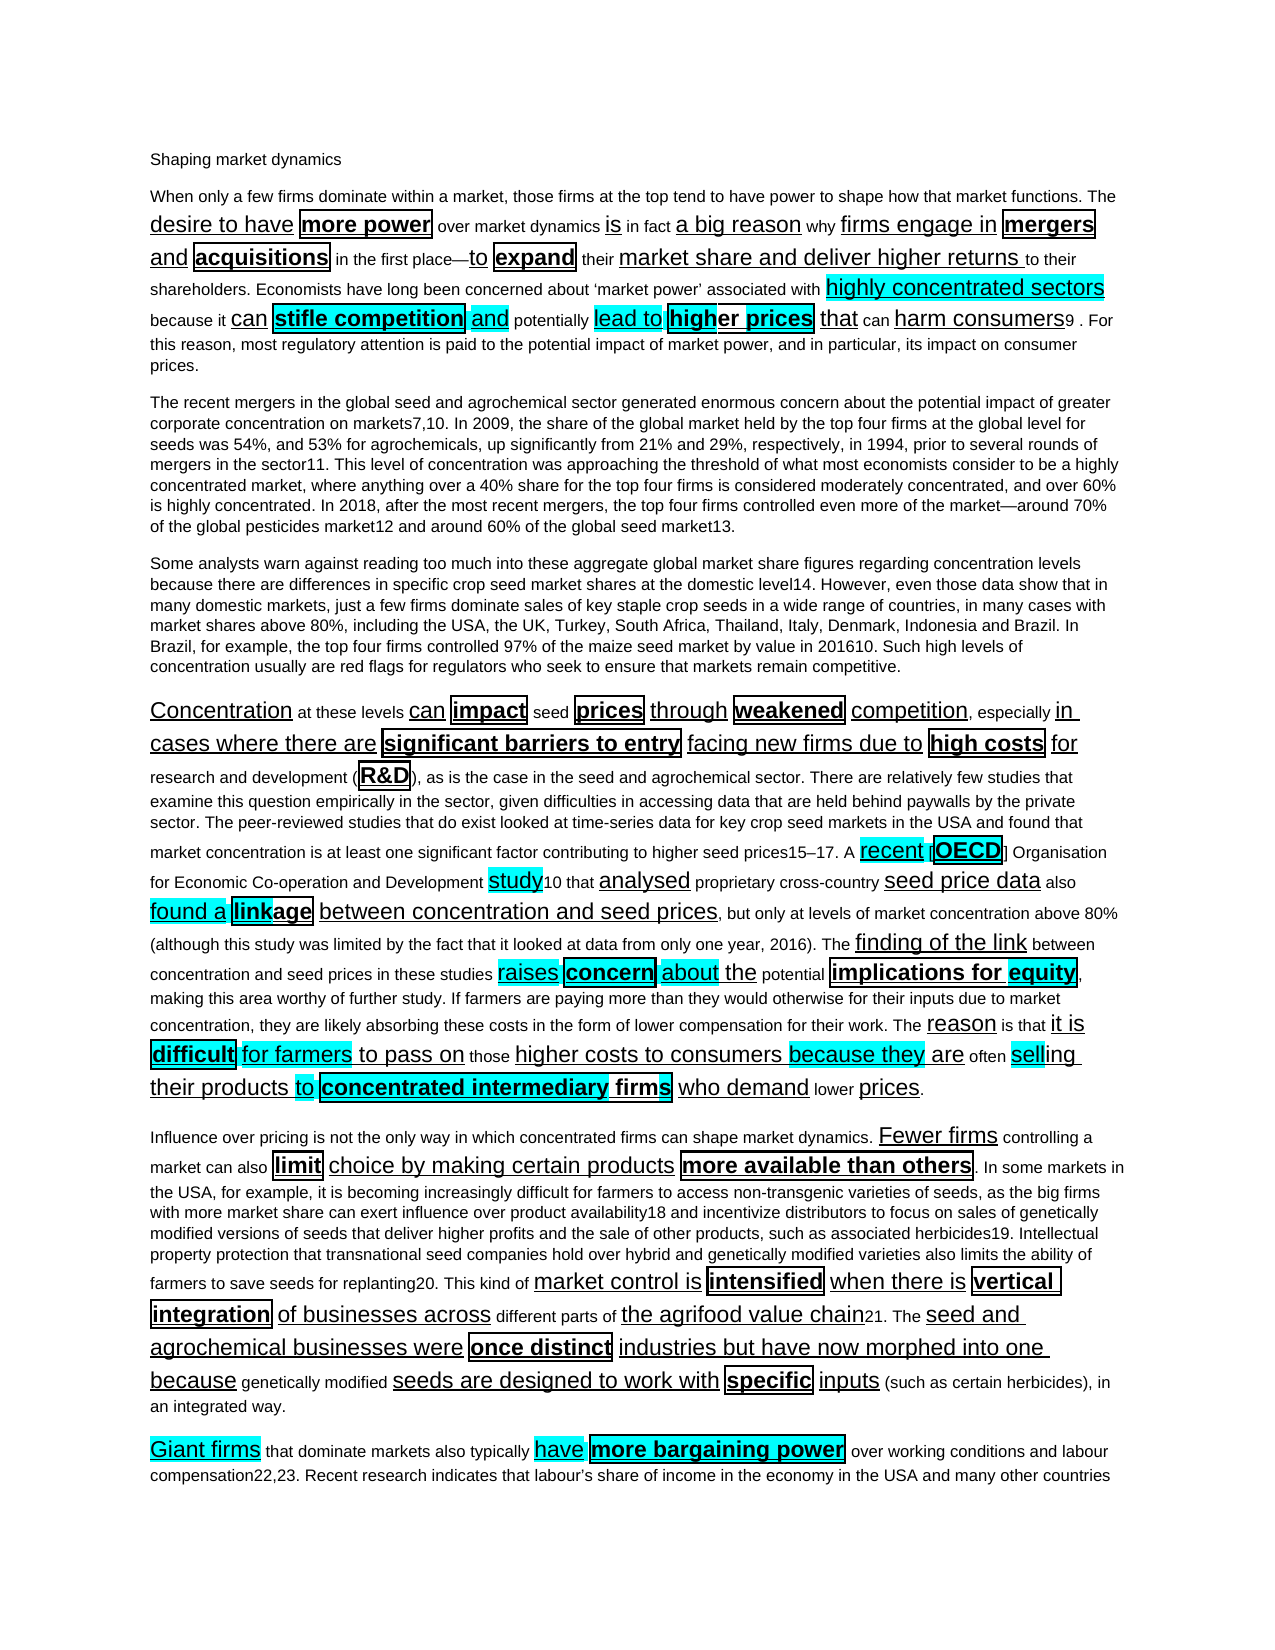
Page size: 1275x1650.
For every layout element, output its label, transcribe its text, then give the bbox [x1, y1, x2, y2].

text Some analysts warn against reading too much into these aggregate global market share figures regarding concentration levels because there are differences in specific crop seed market shares at the domestic level14. However, even those data show that in many domestic markets, just a few firms dominate sales of key staple crop seeds in a wide range of countries, in many cases with market shares above 80%, including the USA, the UK, Turkey, South Africa, Thailand, Italy, Denmark, Indonesia and Brazil. In Brazil, for example, the top four firms controlled 97% of the maize seed market by value in 201610. Such high levels of concentration usually are red flags for regulators who seek to ensure that markets remain competitive. [150, 554, 1125, 676]
text When only a few firms dominate within a market, those firms at the top tend to have power to shape how that market functions. The desire to have more power over market dynamics is in fact a big reason why firms engage in mergers and acquisitions in the first place—to expand their market share and deliver higher returns to their shareholders. Economists have long been concerned about ‘market power’ associated with highly concentrated sectors because it can stifle competition and potentially lead to higher prices that can harm consumers9 . For this reason, most regulatory attention is paid to the potential impact of market power, and in particular, its impact on consumer prices. [150, 187, 1125, 375]
text Influence over pricing is not the only way in which concentrated firms can shape market dynamics. Fewer firms controlling a market can also limit choice by making certain products more available than others. In some markets in the USA, for example, it is becoming increasingly difficult for farmers to access non-transgenic varieties of seeds, as the big firms with more market share can exert influence over product availability18 and incentivize distributors to focus on sales of genetically modified versions of seeds that deliver higher profits and the sale of other products, such as associated herbicides19. Intellectual property protection that transnational seed companies hold over hybrid and genetically modified varieties also limits the ability of farmers to save seeds for replanting20. This kind of market control is intensified when there is vertical integration of businesses across different parts of the agrifood value chain21. The seed and agrochemical businesses were once distinct industries but have now morphed into one because genetically modified seeds are designed to work with specific inputs (such as certain herbicides), in an integrated way. [150, 1122, 1125, 1416]
text The recent mergers in the global seed and agrochemical sector generated enormous concern about the potential impact of greater corporate concentration on markets7,10. In 2009, the share of the global market held by the top four firms at the global level for seeds was 54%, and 53% for agrochemicals, up significantly from 21% and 29%, respectively, in 1994, prior to several rounds of mergers in the sector11. This level of concentration was approaching the threshold of what most economists consider to be a highly concentrated market, where anything over a 40% share for the top four firms is considered moderately concentrated, and over 60% is highly concentrated. In 2018, after the most recent mergers, the top four firms controlled even more of the market—around 70% of the global pesticides market12 and around 60% of the global seed market13. [150, 393, 1125, 536]
text Shaping market dynamics [150, 150, 1125, 169]
text Concentration at these levels can impact seed prices through weakened competition, especially in cases where there are significant barriers to entry facing new firms due to high costs for research and development (R&D), as is the case in the seed and agrochemical sector. There are relatively few studies that examine this question empirically in the sector, given difficulties in accessing data that are held behind paywalls by the private sector. The peer-reviewed studies that do exist looked at time-series data for key crop seed markets in the USA and found that market concentration is at least one significant factor contributing to higher seed prices15–17. A recent [OECD] Organisation for Economic Co-operation and Development study10 that analysed proprietary cross-country seed price data also found a linkage between concentration and seed prices, but only at levels of market concentration above 80% (although this study was limited by the fact that it looked at data from only one year, 2016). The finding of the link between concentration and seed prices in these studies raises concern about the potential implications for equity, making this area worthy of further study. If farmers are paying more than they would otherwise for their inputs due to market concentration, they are likely absorbing these costs in the form of lower compensation for their work. The reason is that it is difficult for farmers to pass on those higher costs to consumers because they are often selling their products to concentrated intermediary firms who demand lower prices. [150, 694, 1125, 1103]
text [150, 1434, 1125, 1485]
